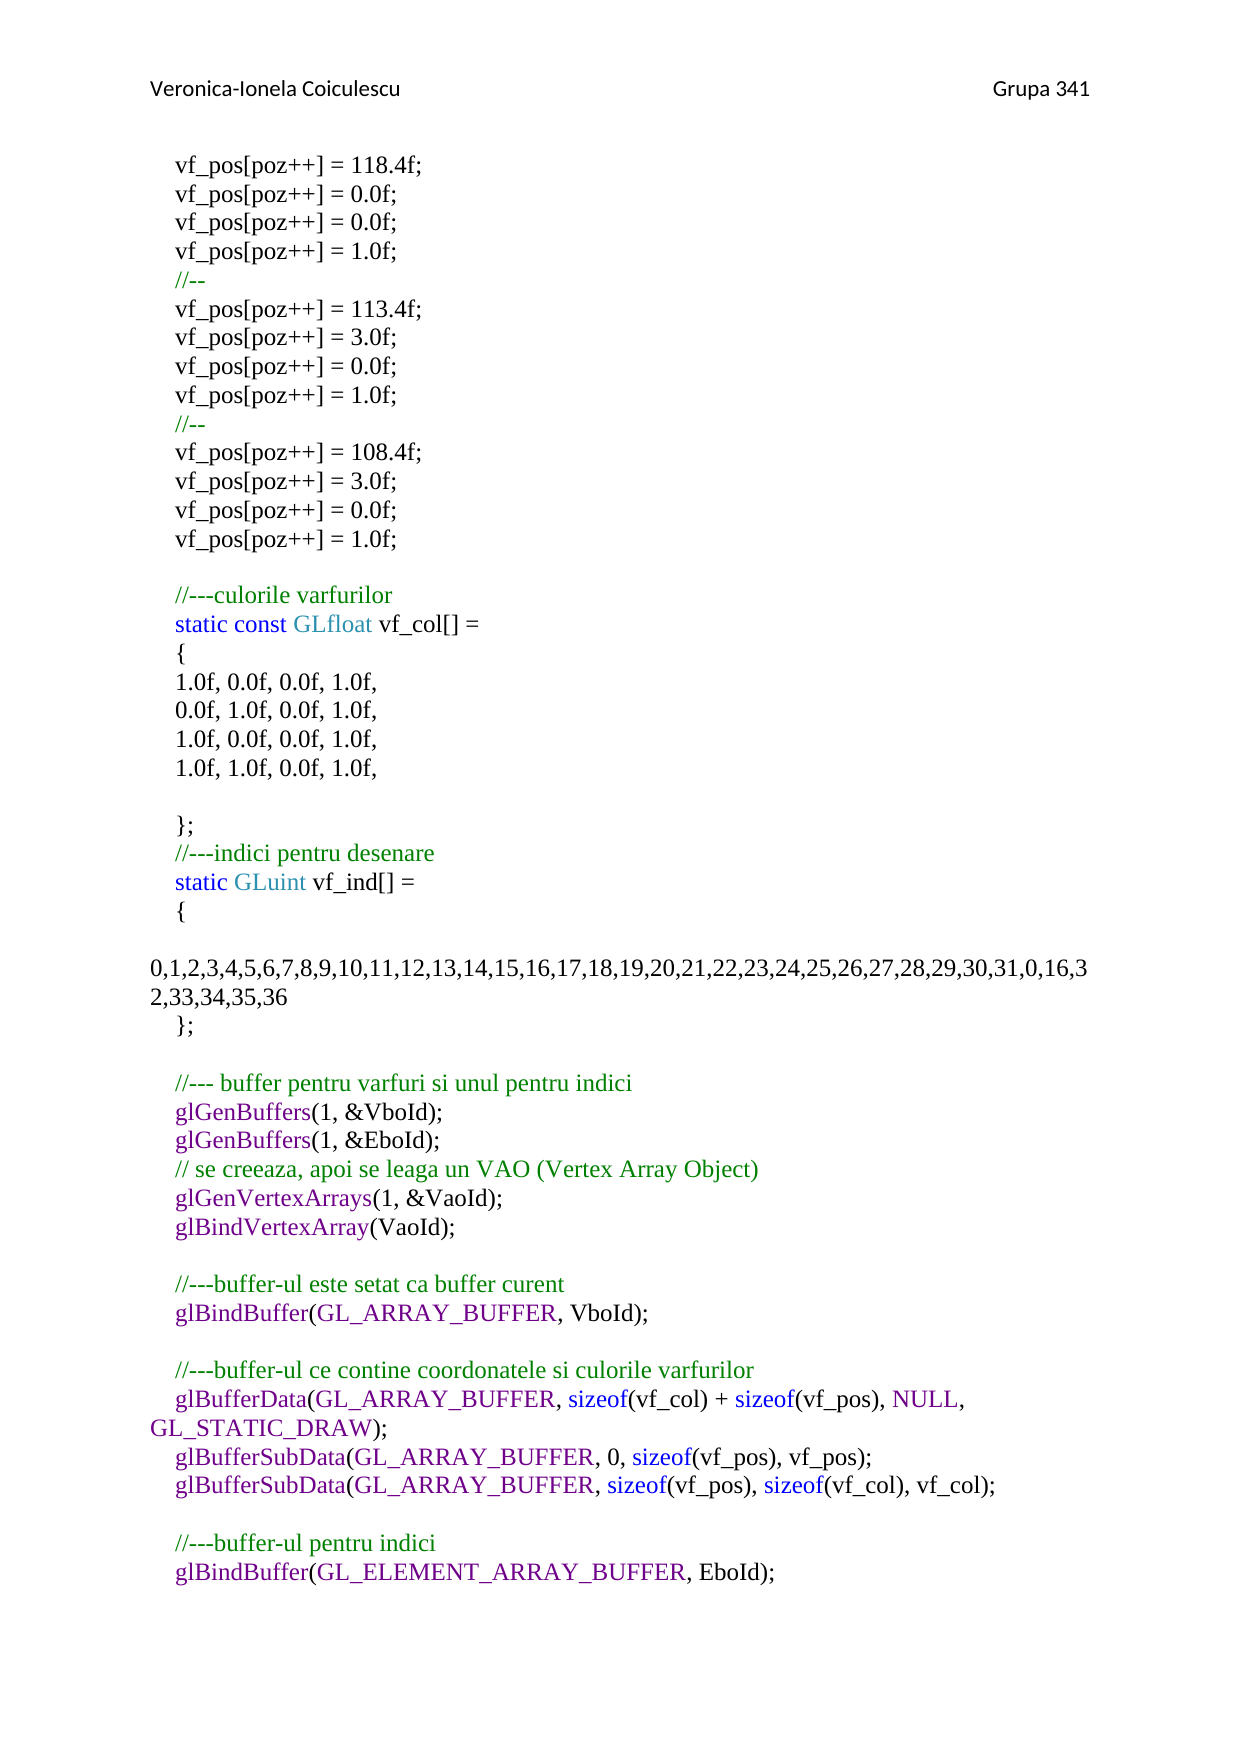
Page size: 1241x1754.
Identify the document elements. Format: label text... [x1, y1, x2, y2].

text { [150, 638, 1090, 667]
text glBindVertexArray(VaoId); [150, 1212, 1090, 1240]
text }; [150, 810, 1090, 838]
text vf_pos[poz++] = 118.4f; [150, 150, 1090, 179]
text glBufferData(GL_ARRAY_BUFFER, sizeof(vf_col) + sizeof(vf_pos), NULL, GL_STATIC_DRAW); [150, 1384, 1090, 1442]
text 1.0f, 0.0f, 0.0f, 1.0f, [150, 724, 1090, 753]
text glGenBuffers(1, &EboId); [150, 1125, 1090, 1154]
text 1.0f, 1.0f, 0.0f, 1.0f, [150, 753, 1090, 782]
text 1.0f, 0.0f, 0.0f, 1.0f, [150, 667, 1090, 696]
text //---buffer-ul este setat ca buffer curent [150, 1269, 1090, 1298]
text glBufferSubData(GL_ARRAY_BUFFER, 0, sizeof(vf_pos), vf_pos); [150, 1442, 1090, 1470]
text glGenBuffers(1, &VboId); [150, 1097, 1090, 1125]
text //---buffer-ul pentru indici [150, 1528, 1090, 1557]
text //---buffer-ul ce contine coordonatele si culorile varfurilor [150, 1355, 1090, 1384]
text //-- [150, 265, 1090, 294]
text }; [150, 1010, 1090, 1039]
text vf_pos[poz++] = 0.0f; [150, 207, 1090, 236]
text vf_pos[poz++] = 0.0f; [150, 351, 1090, 380]
text //-- [150, 409, 1090, 437]
text glBindBuffer(GL_ARRAY_BUFFER, VboId); [150, 1298, 1090, 1327]
text vf_pos[poz++] = 3.0f; [150, 322, 1090, 351]
text //---culorile varfurilor [150, 581, 1090, 609]
text vf_pos[poz++] = 1.0f; [150, 380, 1090, 409]
text glGenVertexArrays(1, &VaoId); [150, 1183, 1090, 1212]
text glBindBuffer(GL_ELEMENT_ARRAY_BUFFER, EboId); [150, 1557, 1090, 1585]
text static GLuint vf_ind[] = [150, 867, 1090, 896]
text 0.0f, 1.0f, 0.0f, 1.0f, [150, 696, 1090, 724]
text vf_pos[poz++] = 113.4f; [150, 294, 1090, 322]
text // se creeaza, apoi se leaga un VAO (Vertex Array Object) [150, 1154, 1090, 1183]
text static const GLfloat vf_col[] = [150, 609, 1090, 638]
text vf_pos[poz++] = 0.0f; [150, 179, 1090, 207]
text vf_pos[poz++] = 108.4f; [150, 437, 1090, 466]
text vf_pos[poz++] = 1.0f; [150, 236, 1090, 265]
text glBufferSubData(GL_ARRAY_BUFFER, sizeof(vf_pos), sizeof(vf_col), vf_col); [150, 1470, 1090, 1499]
text { [150, 896, 1090, 925]
text //---indici pentru desenare [150, 838, 1090, 867]
text 0,1,2,3,4,5,6,7,8,9,10,11,12,13,14,15,16,17,18,19,20,21,22,23,24,25,26,27,28,29,30,31,0,16,32,33,34,35,36 [150, 925, 1090, 1010]
text //--- buffer pentru varfuri si unul pentru indici [150, 1068, 1090, 1097]
text vf_pos[poz++] = 1.0f; [150, 524, 1090, 552]
text vf_pos[poz++] = 0.0f; [150, 495, 1090, 524]
text vf_pos[poz++] = 3.0f; [150, 466, 1090, 495]
